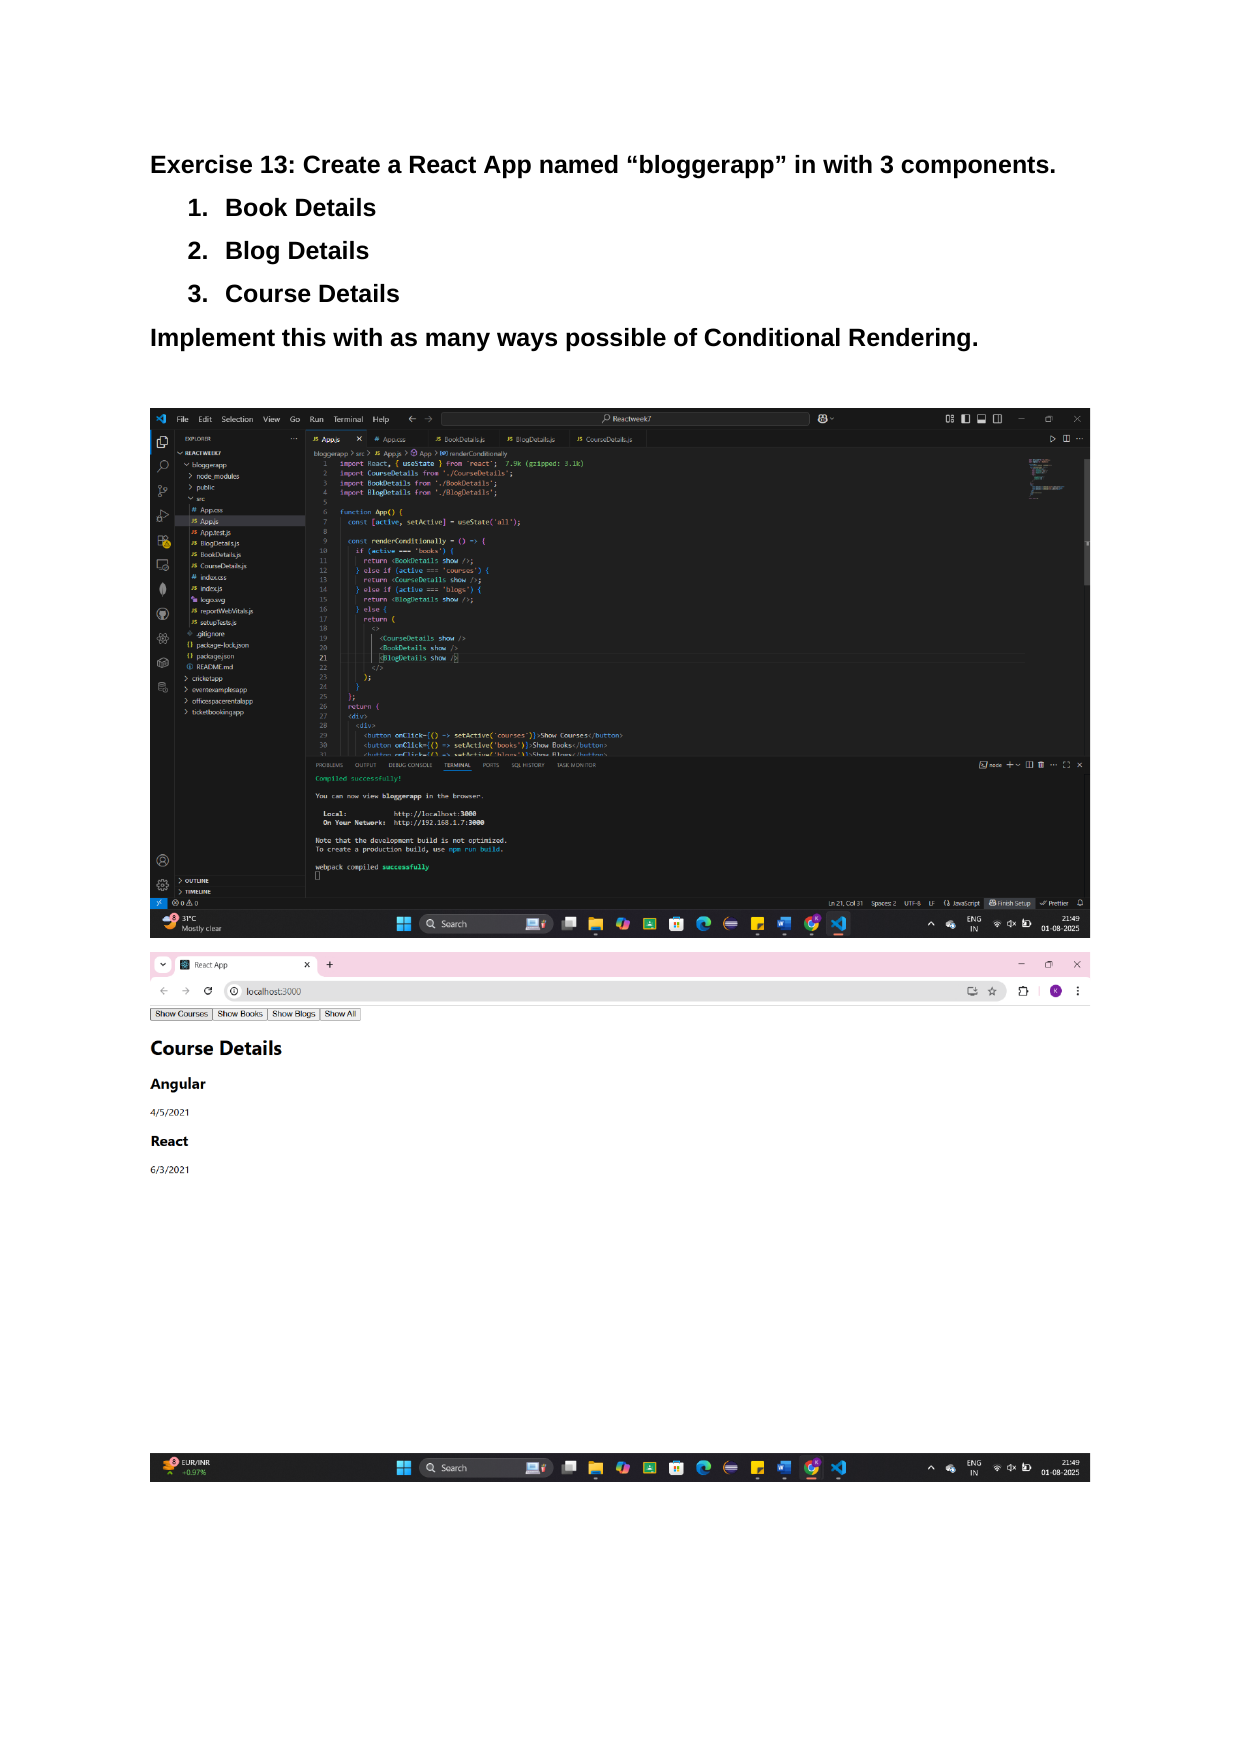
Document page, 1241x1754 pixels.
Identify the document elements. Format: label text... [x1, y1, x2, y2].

list Blog Details [187, 236, 1090, 265]
text Exercise 13: Create a React App named “bloggerapp” in with 3 components. [150, 150, 1090, 179]
text Implement this with as many ways possible of Conditional Rendering. [150, 322, 1090, 351]
list Course Details [187, 279, 1090, 308]
list Book Details [187, 193, 1090, 222]
picture [150, 952, 1091, 1482]
picture [150, 408, 1091, 938]
